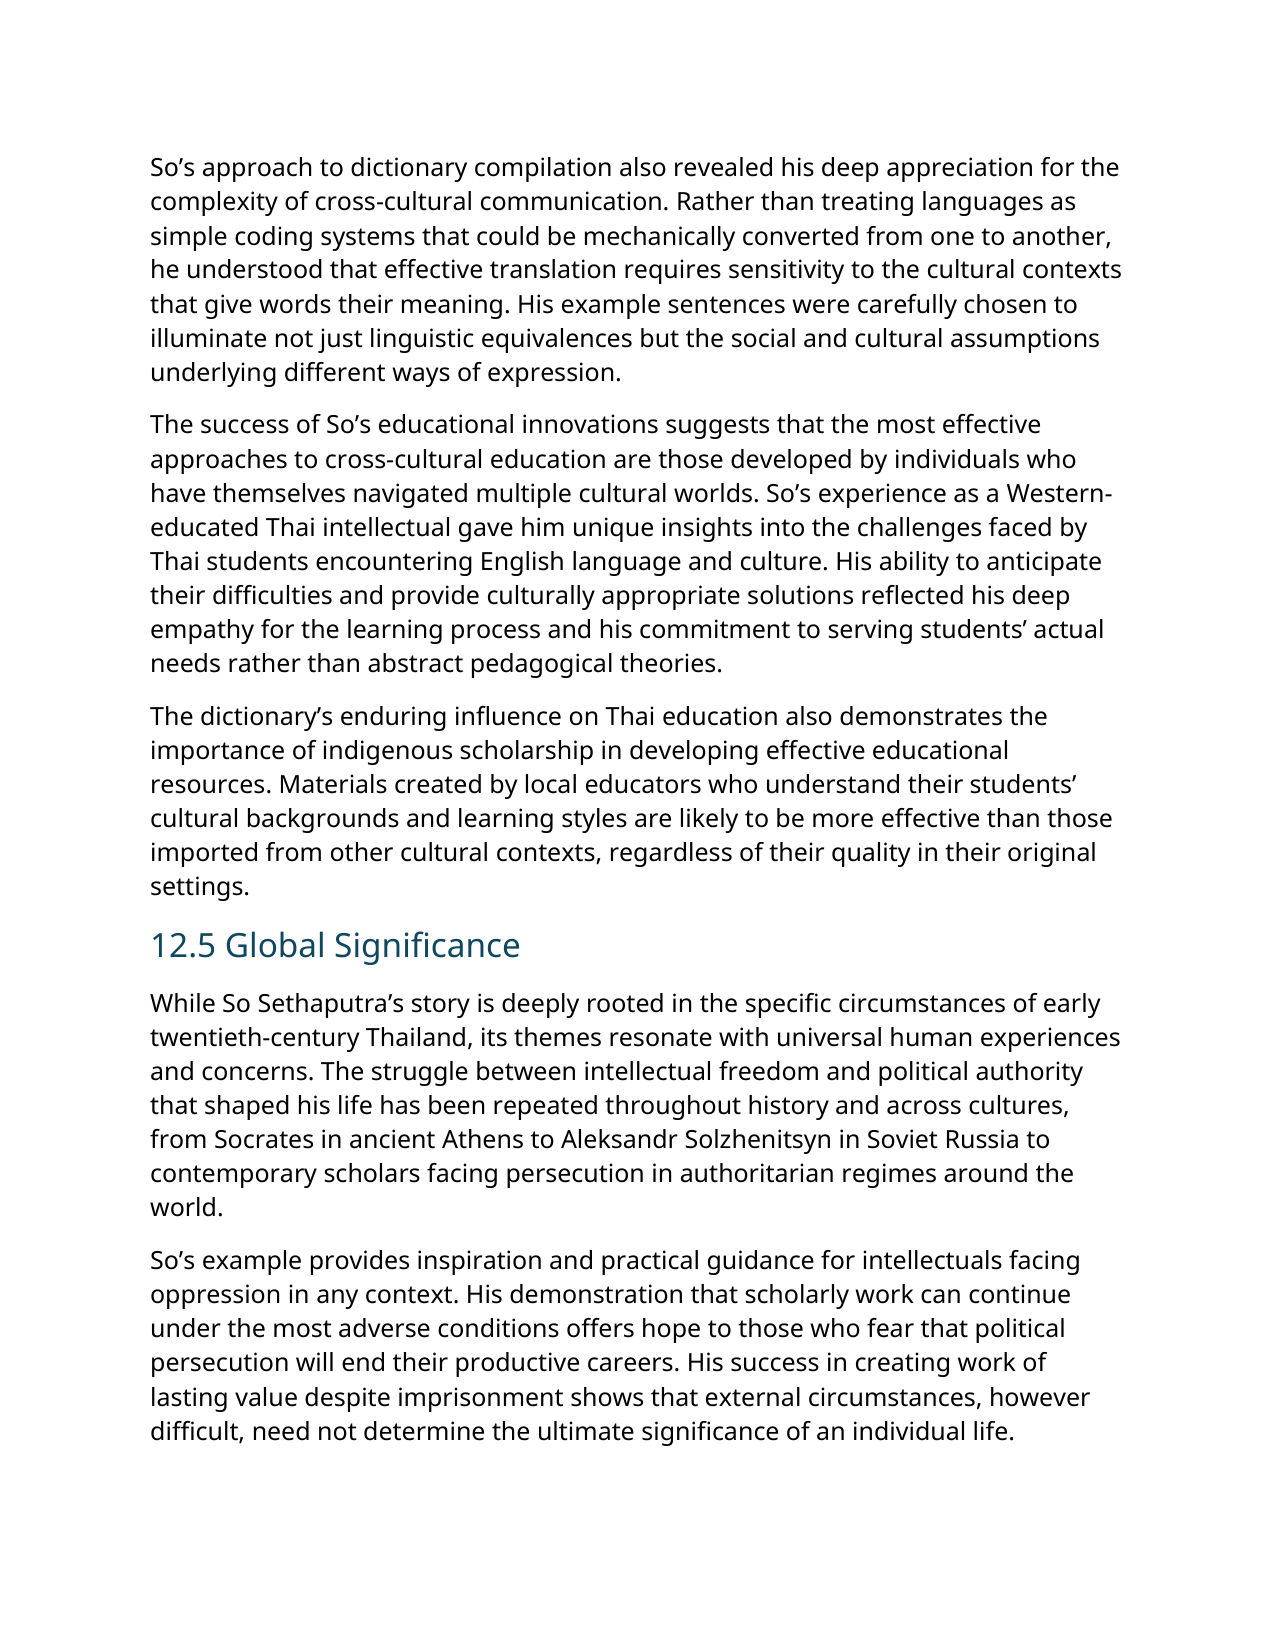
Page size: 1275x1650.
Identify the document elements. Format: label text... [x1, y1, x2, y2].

subtitle 12.5 Global Significance [150, 922, 1125, 967]
text The success of So’s educational innovations suggests that the most effective approaches to cross-cultural education are those developed by individuals who have themselves navigated multiple cultural worlds. So’s experience as a Western-educated Thai intellectual gave him unique insights into the challenges faced by Thai students encountering English language and culture. His ability to anticipate their difficulties and provide culturally appropriate solutions reflected his deep empathy for the learning process and his commitment to serving students’ actual needs rather than abstract pedagogical theories. [150, 407, 1125, 680]
text The dictionary’s enduring influence on Thai education also demonstrates the importance of indigenous scholarship in developing effective educational resources. Materials created by local educators who understand their students’ cultural backgrounds and learning styles are likely to be more effective than those imported from other cultural contexts, regardless of their quality in their original settings. [150, 698, 1125, 903]
text While So Sethaputra’s story is deeply rooted in the specific circumstances of early twentieth-century Thailand, its themes resonate with universal human experiences and concerns. The struggle between intellectual freedom and political authority that shaped his life has been repeated throughout history and across cultures, from Socrates in ancient Athens to Aleksandr Solzhenitsyn in Soviet Russia to contemporary scholars facing persecution in authoritarian regimes around the world. [150, 986, 1125, 1224]
text So’s example provides inspiration and practical guidance for intellectuals facing oppression in any context. His demonstration that scholarly work can continue under the most adverse conditions offers hope to those who fear that political persecution will end their productive careers. His success in creating work of lasting value despite imprisonment shows that external circumstances, however difficult, need not determine the ultimate significance of an individual life. [150, 1243, 1125, 1447]
text So’s approach to dictionary compilation also revealed his deep appreciation for the complexity of cross-cultural communication. Rather than treating languages as simple coding systems that could be mechanically converted from one to another, he understood that effective translation requires sensitivity to the cultural contexts that give words their meaning. His example sentences were carefully chosen to illuminate not just linguistic equivalences but the social and cultural assumptions underlying different ways of expression. [150, 150, 1125, 388]
